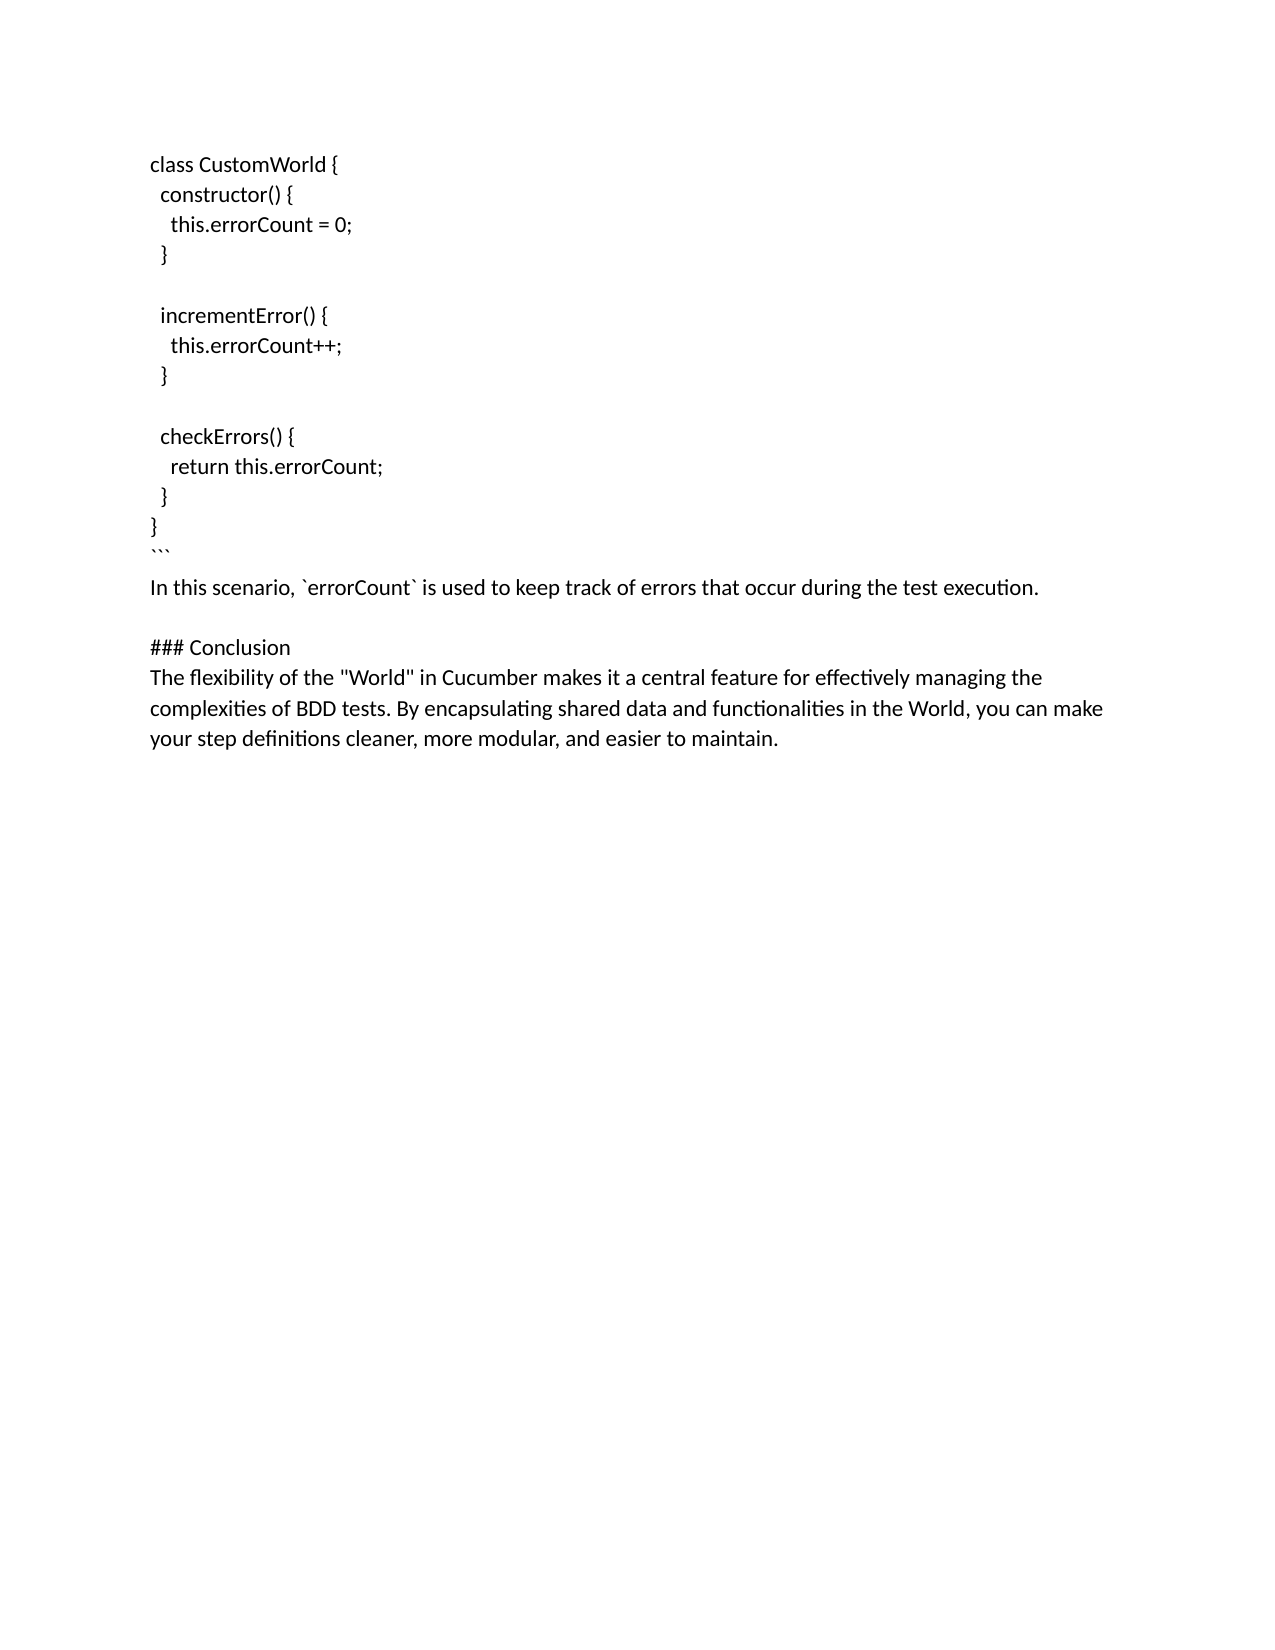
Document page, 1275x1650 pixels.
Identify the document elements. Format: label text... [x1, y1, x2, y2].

text return this.errorCount; [150, 452, 1125, 480]
text } [150, 241, 1125, 269]
text } [150, 512, 1125, 541]
text this.errorCount = 0; [150, 210, 1125, 238]
text ### Conclusion [150, 633, 1125, 661]
text ``` [150, 543, 1125, 571]
text } [150, 482, 1125, 510]
text In this scenario, `errorCount` is used to keep track of errors that occur during the test execution. [150, 573, 1125, 601]
text checkErrors() { [150, 422, 1125, 450]
text incrementError() { [150, 301, 1125, 329]
text constructor() { [150, 180, 1125, 208]
text } [150, 361, 1125, 389]
text class CustomWorld { [150, 150, 1125, 178]
text The flexibility of the "World" in Cucumber makes it a central feature for effectively managing the complexities of BDD tests. By encapsulating shared data and functionalities in the World, you can make your step definitions cleaner, more modular, and easier to maintain. [150, 663, 1125, 752]
text this.errorCount++; [150, 331, 1125, 359]
